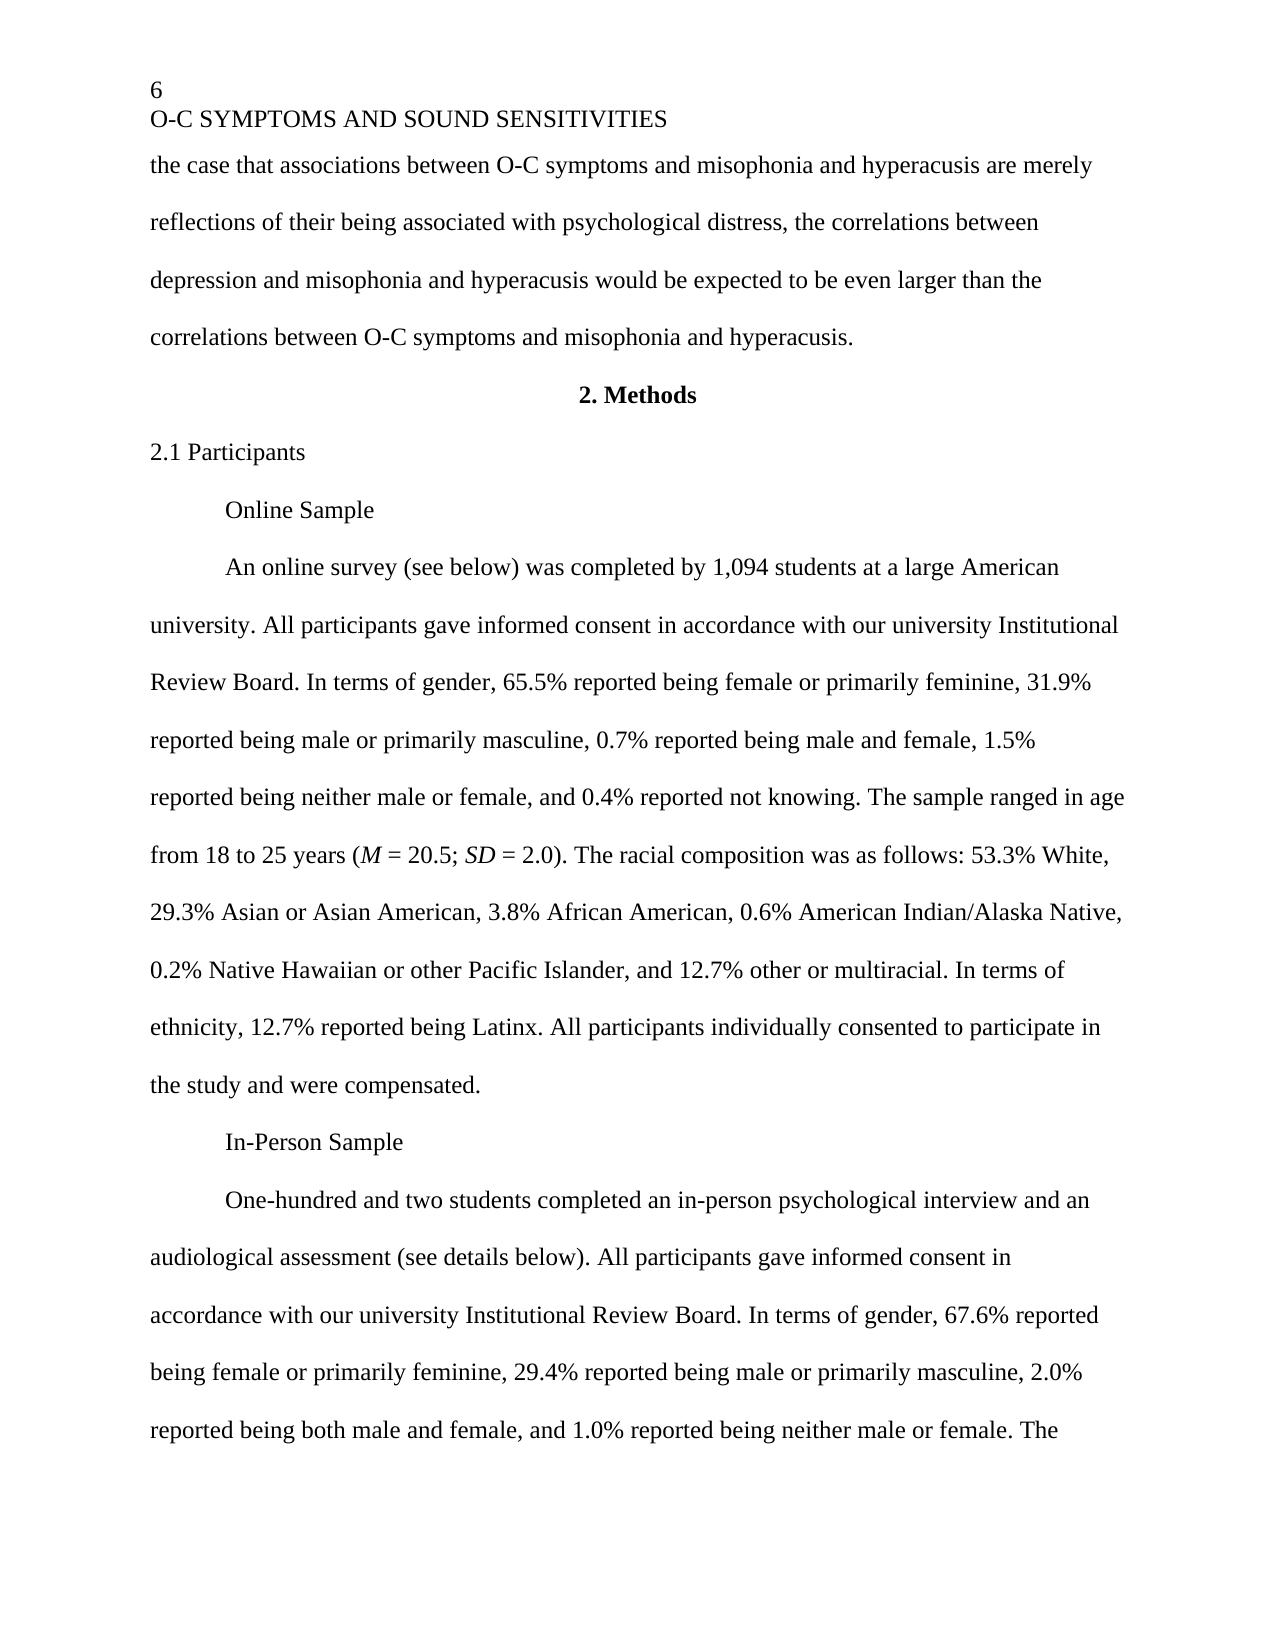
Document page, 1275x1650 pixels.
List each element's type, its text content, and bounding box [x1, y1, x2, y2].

text In-Person Sample [150, 1127, 1125, 1156]
text 2.1 Participants [150, 437, 1125, 466]
text Online Sample [150, 495, 1125, 524]
text An online survey (see below) was completed by 1,094 students at a large American university. All participants gave informed consent in accordance with our university Institutional Review Board. In terms of gender, 65.5% reported being female or primarily feminine, 31.9% reported being male or primarily masculine, 0.7% reported being male and female, 1.5% reported being neither male or female, and 0.4% reported not knowing. The sample ranged in age from 18 to 25 years (M = 20.5; SD = 2.0). The racial composition was as follows: 53.3% White, 29.3% Asian or Asian American, 3.8% African American, 0.6% American Indian/Alaska Native, 0.2% Native Hawaiian or other Pacific Islander, and 12.7% other or multiracial. In terms of ethnicity, 12.7% reported being Latinx. All participants individually consented to participate in the study and were compensated. [150, 552, 1125, 1099]
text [150, 1185, 1125, 1444]
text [150, 150, 1125, 351]
text 2. Methods [150, 380, 1125, 409]
